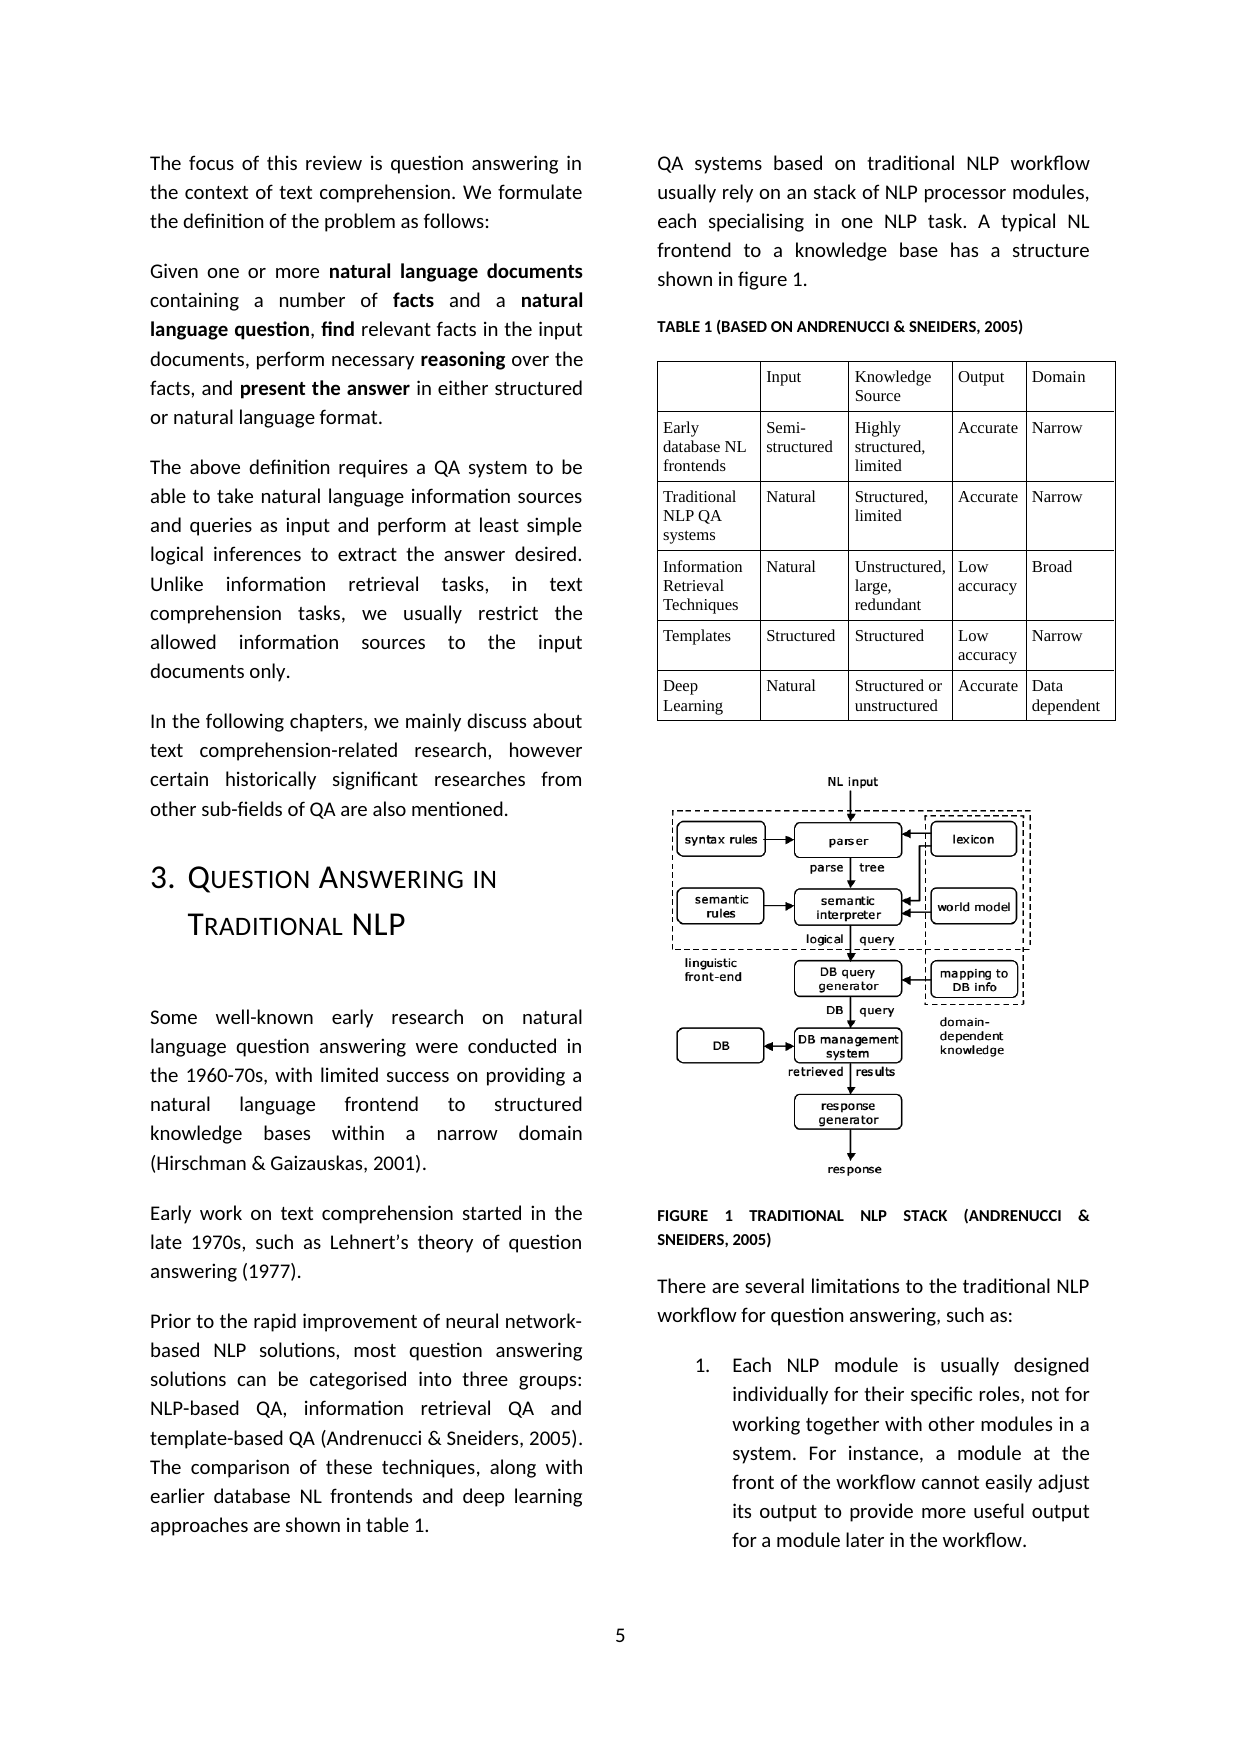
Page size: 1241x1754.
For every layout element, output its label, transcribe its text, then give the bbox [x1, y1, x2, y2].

table_cell Low accuracy [953, 621, 1026, 670]
table_cell Unstructured, large, redundant [849, 551, 952, 619]
table_cell Information Retrieval Techniques [658, 551, 760, 619]
table_cell Highly structured, limited [849, 412, 952, 481]
table_header Input [761, 362, 848, 411]
text Early work on text comprehension started in the late 1970s, such as Lehnert’s theory of question answering (1977). [150, 1200, 583, 1283]
text In the following chapters, we mainly discuss about text comprehension-related research, however certain historically significant researches from other sub-fields of QA are also mentioned. [150, 708, 583, 821]
text There are several limitations to the traditional NLP workflow for question answering, such as: [657, 1273, 1090, 1328]
table_header Output [953, 362, 1026, 411]
table_cell Early database NL frontends [658, 412, 760, 481]
table_cell Semi-structured [761, 412, 848, 481]
table_header [658, 362, 760, 411]
subtitle Question Answering in Traditional NLP [150, 856, 583, 944]
table_cell Data dependent [1027, 670, 1115, 720]
table_cell Narrow [1027, 620, 1115, 670]
table_cell Traditional NLP QA systems [658, 482, 760, 550]
text Given one or more natural language documents containing a number of facts and a natural language question, find relevant facts in the input documents, perform necessary reasoning over the facts, and present the answer in either structured or natural language format. [150, 258, 583, 429]
table_cell Structured or unstructured [849, 671, 952, 720]
table_cell Structured [849, 621, 952, 670]
text QA systems based on traditional NLP workflow usually rely on an stack of NLP processor modules, each specialising in one NLP task. A typical NL frontend to a knowledge base has a structure shown in figure 1. [657, 150, 1090, 292]
table_cell Structured [761, 621, 848, 670]
table_cell Natural [761, 482, 848, 550]
text Some well-known early research on natural language question answering were conducted in the 1960-70s, with limited success on providing a natural language frontend to structured knowledge bases within a narrow domain . [150, 1004, 583, 1175]
table_cell Narrow [1027, 411, 1115, 481]
table_cell Natural [761, 671, 848, 720]
table_cell Templates [658, 621, 760, 670]
text The focus of this review is question answering in the context of text comprehension. We formulate the definition of the problem as follows: [150, 150, 583, 234]
table_cell Broad [1027, 550, 1115, 619]
table_cell Narrow [1027, 481, 1115, 550]
text The above definition requires a QA system to be able to take natural language information sources and queries as input and perform at least simple logical inferences to extract the answer desired. Unlike information retrieval tasks, in text comprehension tasks, we usually restrict the allowed information sources to the input documents only. [150, 454, 583, 684]
text Table 1 (based on Andrenucci & Sneiders, 2005) [657, 317, 1090, 337]
table_cell Structured, limited [849, 482, 952, 550]
table_cell Low accuracy [953, 551, 1026, 619]
table_cell Accurate [953, 482, 1026, 550]
table_cell Accurate [953, 671, 1026, 720]
table_cell Accurate [953, 412, 1026, 481]
text Figure 1 Traditional NLP stack (Andrenucci & Sneiders, 2005) [657, 1206, 1090, 1249]
picture [657, 770, 1057, 1182]
list Each NLP module is usually designed individually for their specific roles, not for working together with other modules in a system. For instance, a module at the front of the workflow cannot easily adjust its output to provide more useful output for a module later in the workflow. [694, 1352, 1090, 1553]
table_cell Deep Learning [658, 671, 760, 720]
table_header Domain [1027, 362, 1115, 411]
text Prior to the rapid improvement of neural network-based NLP solutions, most question answering solutions can be categorised into three groups: NLP-based QA, information retrieval QA and template-based QA . The comparison of these techniques, along with earlier database NL frontends and deep learning approaches are shown in table 1. [150, 1308, 583, 1538]
table_cell Natural [761, 551, 848, 619]
table_header Knowledge Source [849, 362, 952, 411]
